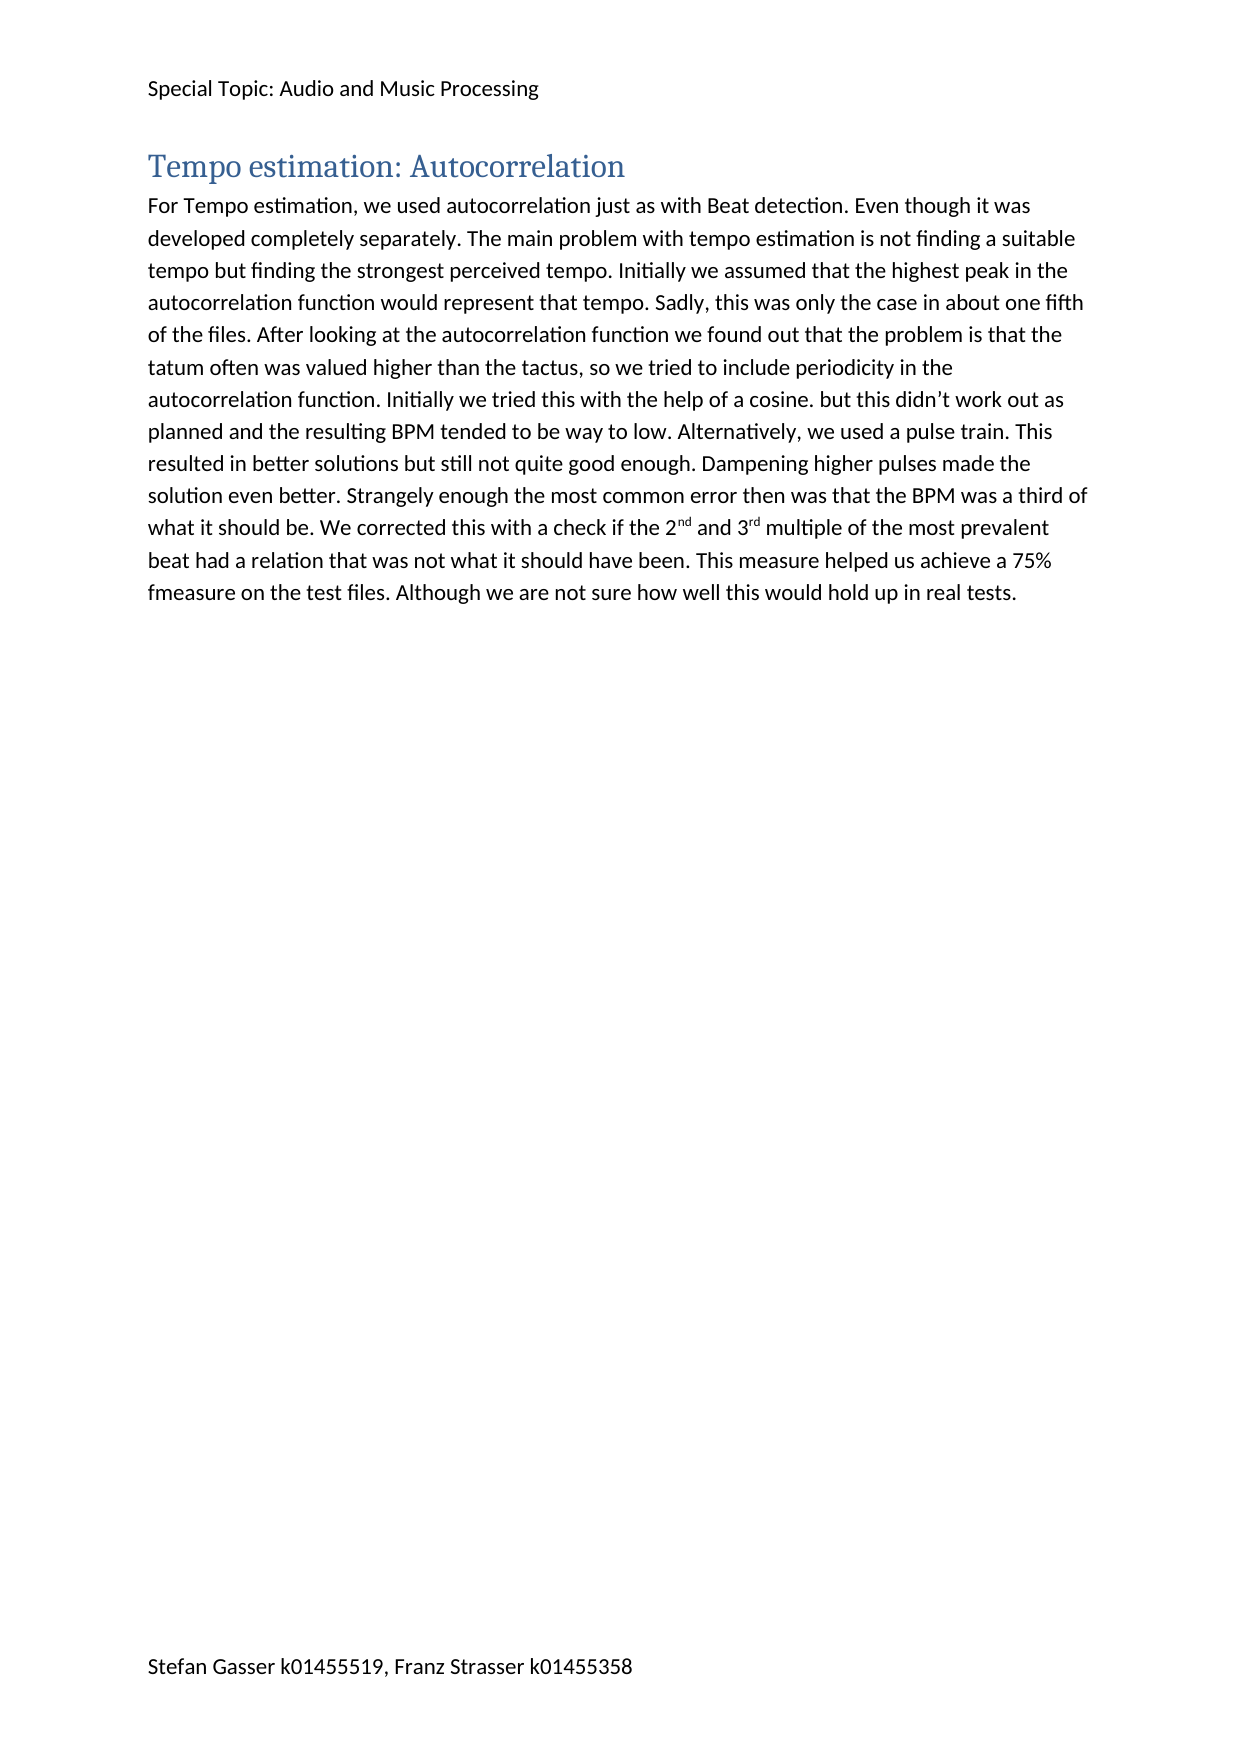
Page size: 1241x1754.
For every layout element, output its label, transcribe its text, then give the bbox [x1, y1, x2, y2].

subtitle Tempo estimation: Autocorrelation [148, 148, 1093, 186]
text For Tempo estimation, we used autocorrelation just as with Beat detection. Even though it was developed completely separately. The main problem with tempo estimation is not finding a suitable tempo but finding the strongest perceived tempo. Initially we assumed that the highest peak in the autocorrelation function would represent that tempo. Sadly, this was only the case in about one fifth of the files. After looking at the autocorrelation function we found out that the problem is that the tatum often was valued higher than the tactus, so we tried to include periodicity in the autocorrelation function. Initially we tried this with the help of a cosine. but this didn’t work out as planned and the resulting BPM tended to be way to low. Alternatively, we used a pulse train. This resulted in better solutions but still not quite good enough. Dampening higher pulses made the solution even better. Strangely enough the most common error then was that the BPM was a third of what it should be. We corrected this with a check if the 2nd and 3rd multiple of the most prevalent beat had a relation that was not what it should have been. This measure helped us achieve a 75% fmeasure on the test files. Although we are not sure how well this would hold up in real tests. [148, 192, 1093, 606]
